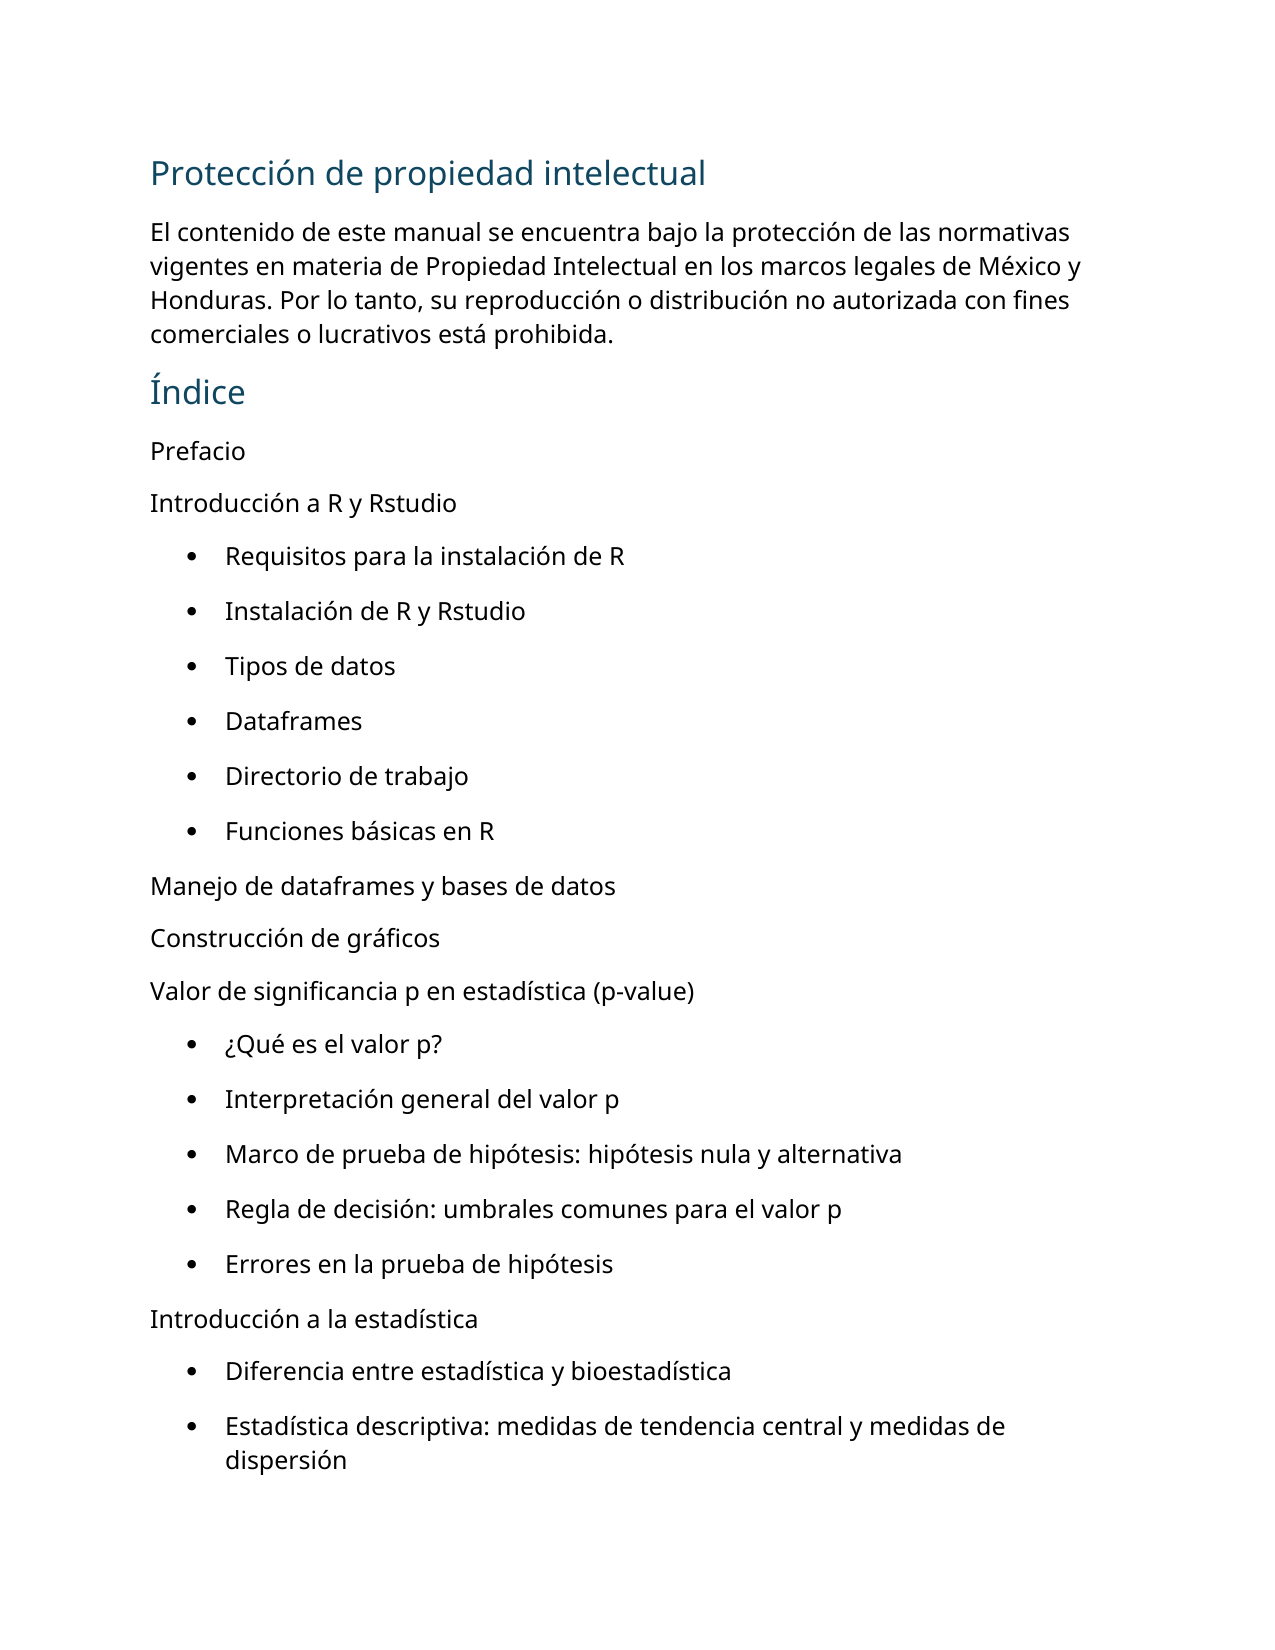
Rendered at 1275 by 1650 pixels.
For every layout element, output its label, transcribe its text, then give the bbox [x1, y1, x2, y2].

list Estadística descriptiva: medidas de tendencia central y medidas de dispersión [187, 1409, 1125, 1477]
list ¿Qué es el valor p? [187, 1027, 1125, 1061]
subtitle Índice [150, 369, 1125, 414]
text Manejo de dataframes y bases de datos [150, 868, 1125, 902]
text Valor de significancia p en estadística (p-value) [150, 974, 1125, 1008]
list Requisitos para la instalación de R [187, 539, 1125, 573]
text Prefacio [150, 433, 1125, 467]
list Interpretación general del valor p [187, 1082, 1125, 1116]
list Dataframes [187, 704, 1125, 738]
list Diferencia entre estadística y bioestadística [187, 1354, 1125, 1388]
list Errores en la prueba de hipótesis [187, 1246, 1125, 1280]
list Funciones básicas en R [187, 813, 1125, 847]
text Introducción a R y Rstudio [150, 486, 1125, 520]
text El contenido de este manual se encuentra bajo la protección de las normativas vigentes en materia de Propiedad Intelectual en los marcos legales de México y Honduras. Por lo tanto, su reproducción o distribución no autorizada con fines comerciales o lucrativos está prohibida. [150, 214, 1125, 350]
list Instalación de R y Rstudio [187, 594, 1125, 628]
list Tipos de datos [187, 649, 1125, 683]
list Marco de prueba de hipótesis: hipótesis nula y alternativa [187, 1137, 1125, 1171]
list Regla de decisión: umbrales comunes para el valor p [187, 1191, 1125, 1226]
text Construcción de gráficos [150, 921, 1125, 955]
subtitle Protección de propiedad intelectual [150, 150, 1125, 195]
list Directorio de trabajo [187, 758, 1125, 793]
text Introducción a la estadística [150, 1301, 1125, 1335]
